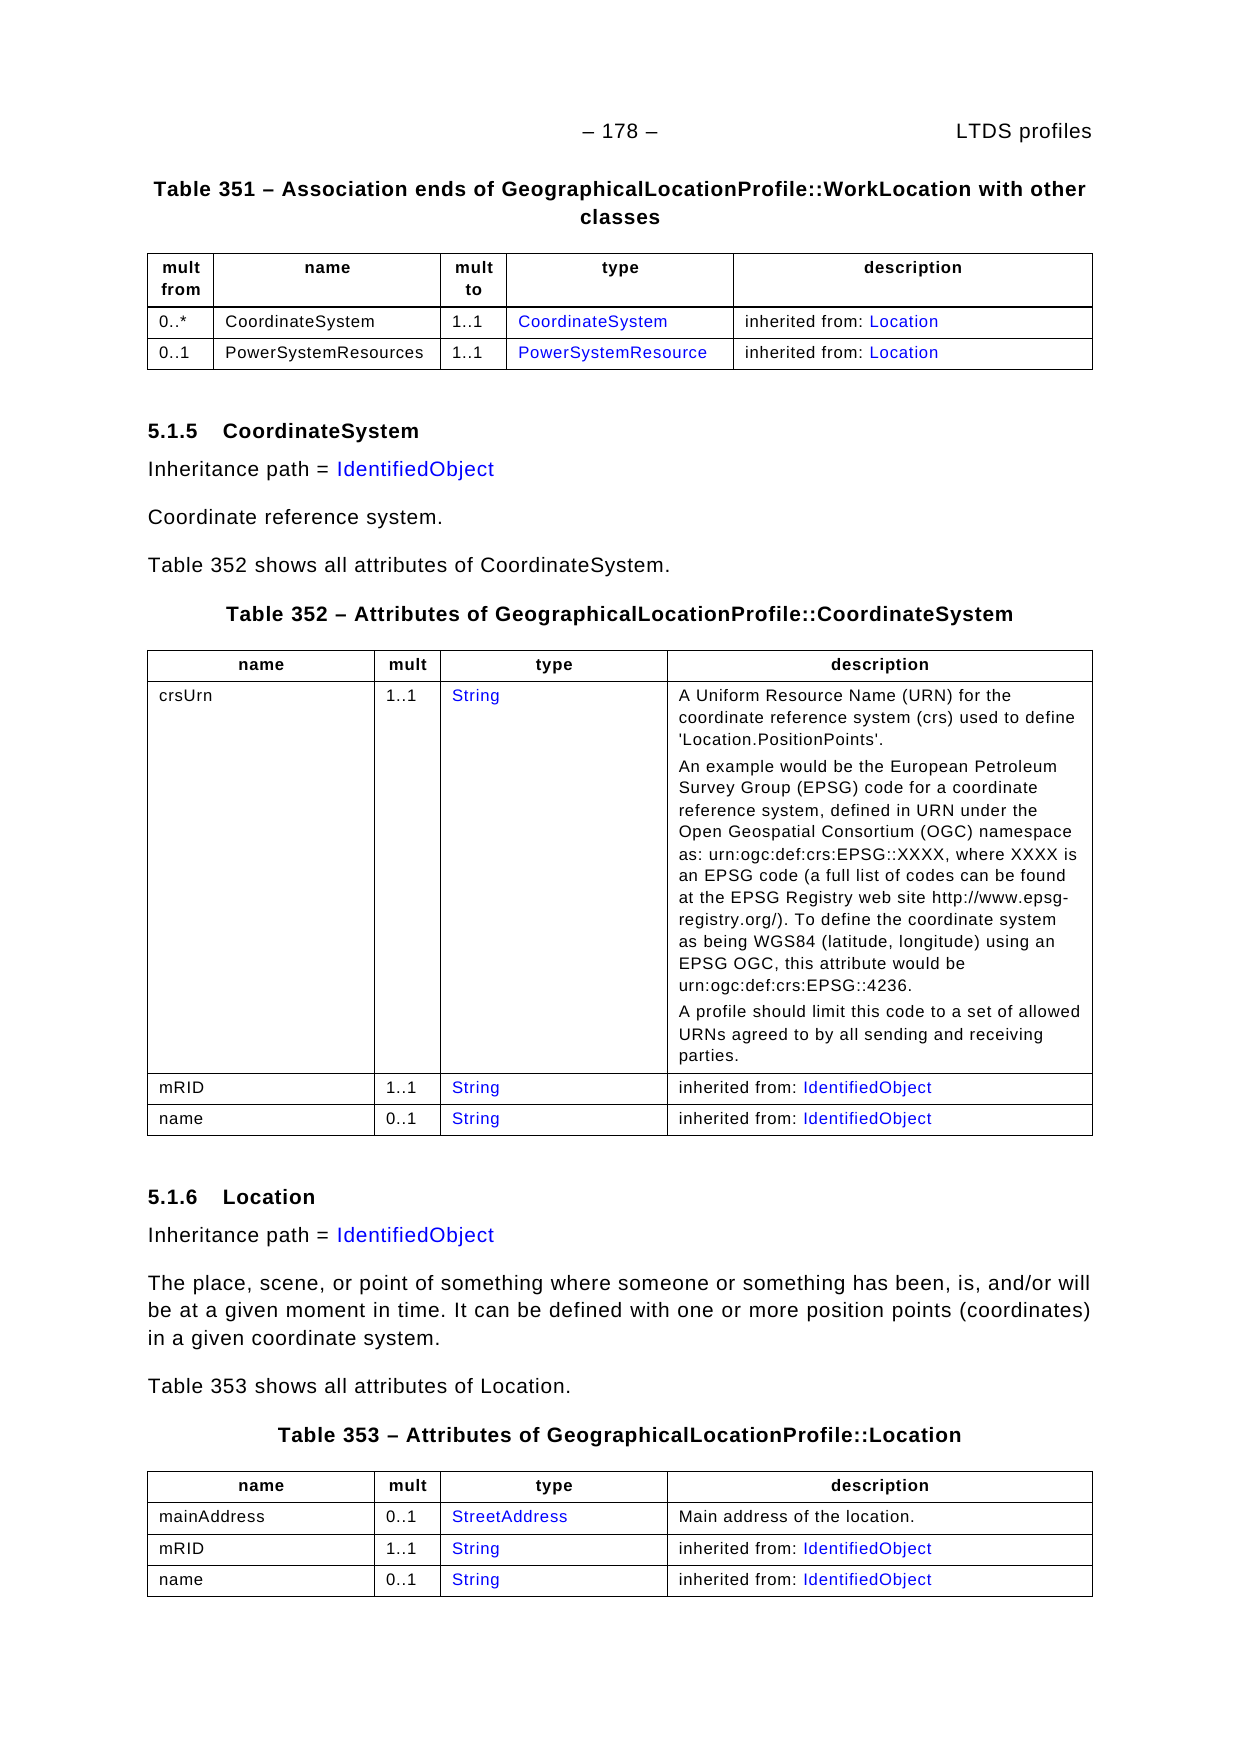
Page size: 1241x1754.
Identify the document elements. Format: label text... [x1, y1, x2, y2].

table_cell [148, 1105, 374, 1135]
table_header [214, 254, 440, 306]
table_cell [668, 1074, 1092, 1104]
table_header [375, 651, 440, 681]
title Table 352 – Attributes of GeographicalLocationProfile::CoordinateSystem [148, 601, 1092, 625]
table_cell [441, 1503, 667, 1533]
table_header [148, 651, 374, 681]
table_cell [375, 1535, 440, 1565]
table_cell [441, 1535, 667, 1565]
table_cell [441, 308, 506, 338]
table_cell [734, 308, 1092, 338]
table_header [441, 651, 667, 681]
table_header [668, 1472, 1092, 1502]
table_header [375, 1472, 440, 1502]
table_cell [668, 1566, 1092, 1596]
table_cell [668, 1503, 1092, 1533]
text Coordinate reference system. [148, 505, 1092, 529]
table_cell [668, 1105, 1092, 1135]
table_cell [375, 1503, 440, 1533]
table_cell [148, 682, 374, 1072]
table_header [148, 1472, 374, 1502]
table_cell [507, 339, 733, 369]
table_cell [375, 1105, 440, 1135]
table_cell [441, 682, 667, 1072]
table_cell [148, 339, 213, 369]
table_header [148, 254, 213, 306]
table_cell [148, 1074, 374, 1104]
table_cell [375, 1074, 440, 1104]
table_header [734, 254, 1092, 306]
text Table 352 shows all attributes of CoordinateSystem. [148, 553, 1092, 577]
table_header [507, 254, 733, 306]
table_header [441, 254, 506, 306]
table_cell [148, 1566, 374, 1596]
text Inheritance path = IdentifiedObject [148, 456, 1092, 480]
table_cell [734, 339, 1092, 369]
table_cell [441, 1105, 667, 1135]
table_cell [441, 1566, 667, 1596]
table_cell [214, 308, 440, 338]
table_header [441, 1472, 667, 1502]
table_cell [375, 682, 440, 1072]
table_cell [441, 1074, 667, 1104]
title Table 353 – Attributes of GeographicalLocationProfile::Location [148, 1422, 1092, 1446]
subtitle CoordinateSystem [148, 418, 1092, 442]
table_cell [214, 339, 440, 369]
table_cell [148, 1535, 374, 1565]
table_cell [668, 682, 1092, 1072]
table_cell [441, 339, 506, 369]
text Inheritance path = IdentifiedObject [148, 1222, 1092, 1246]
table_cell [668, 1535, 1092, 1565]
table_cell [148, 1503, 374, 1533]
text Table 353 shows all attributes of Location. [148, 1374, 1092, 1398]
subtitle Location [148, 1184, 1092, 1208]
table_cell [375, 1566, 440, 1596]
text The place, scene, or point of something where someone or something has been, is, and/or will be at a given moment in time. It can be defined with one or more position points (coordinates) in a given coordinate system. [148, 1271, 1092, 1350]
title Table 351 – Association ends of GeographicalLocationProfile::WorkLocation with other classes [148, 177, 1092, 229]
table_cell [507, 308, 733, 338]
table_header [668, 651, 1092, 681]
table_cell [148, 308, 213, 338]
